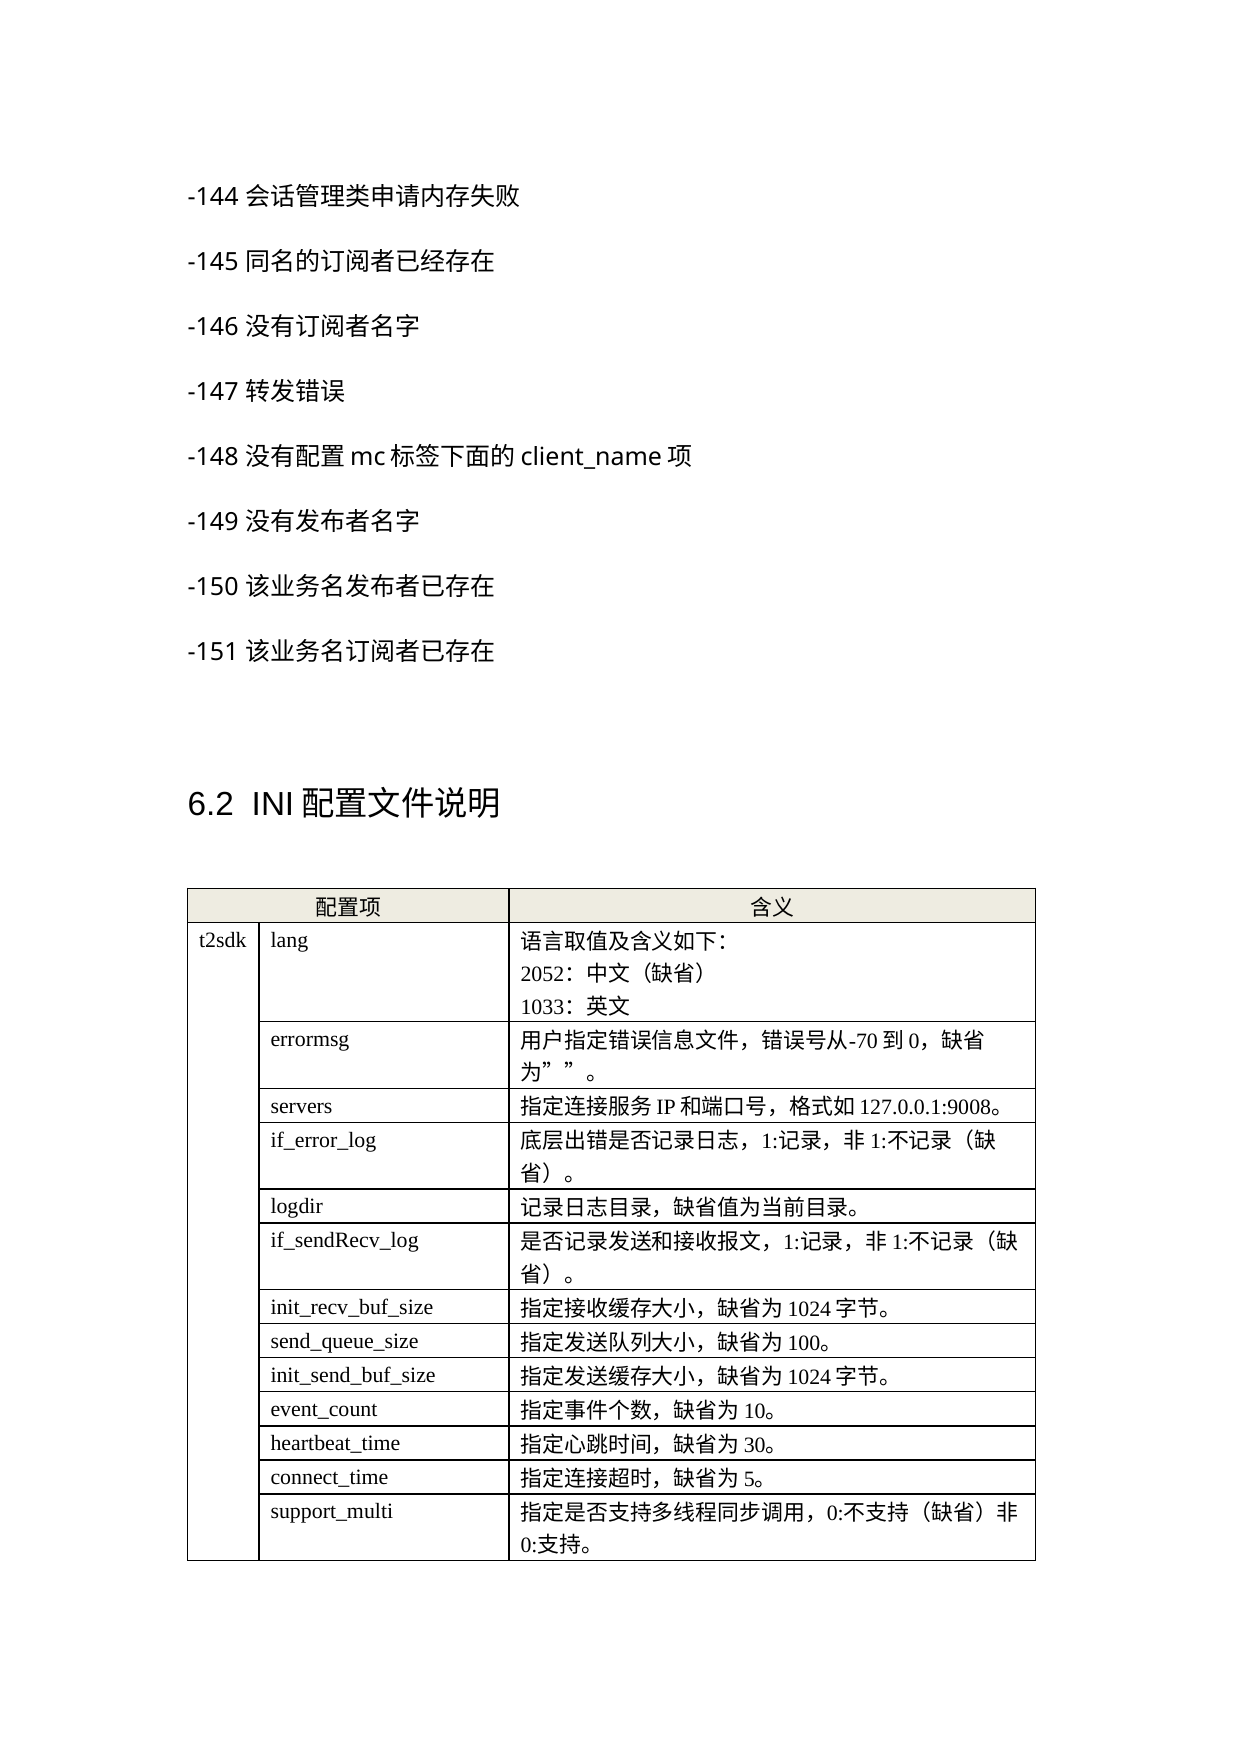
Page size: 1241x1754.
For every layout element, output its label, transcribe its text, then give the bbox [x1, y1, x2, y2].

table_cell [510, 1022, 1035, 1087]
text -148 没有配置mc标签下面的client_name项 [187, 422, 1053, 487]
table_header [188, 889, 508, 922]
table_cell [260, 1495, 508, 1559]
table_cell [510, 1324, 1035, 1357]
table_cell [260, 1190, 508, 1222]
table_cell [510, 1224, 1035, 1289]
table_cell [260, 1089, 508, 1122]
text -146 没有订阅者名字 [187, 292, 1053, 357]
title INI配置文件说明 [187, 777, 1053, 825]
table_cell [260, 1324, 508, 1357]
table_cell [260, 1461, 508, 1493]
text -149 没有发布者名字 [187, 487, 1053, 552]
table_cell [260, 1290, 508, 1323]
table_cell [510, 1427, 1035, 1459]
text -147 转发错误 [187, 357, 1053, 422]
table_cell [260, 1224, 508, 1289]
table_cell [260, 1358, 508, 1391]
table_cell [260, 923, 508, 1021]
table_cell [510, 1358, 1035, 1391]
text -151 该业务名订阅者已存在 [187, 617, 1053, 682]
text -150 该业务名发布者已存在 [187, 552, 1053, 617]
text -145 同名的订阅者已经存在 [187, 227, 1053, 292]
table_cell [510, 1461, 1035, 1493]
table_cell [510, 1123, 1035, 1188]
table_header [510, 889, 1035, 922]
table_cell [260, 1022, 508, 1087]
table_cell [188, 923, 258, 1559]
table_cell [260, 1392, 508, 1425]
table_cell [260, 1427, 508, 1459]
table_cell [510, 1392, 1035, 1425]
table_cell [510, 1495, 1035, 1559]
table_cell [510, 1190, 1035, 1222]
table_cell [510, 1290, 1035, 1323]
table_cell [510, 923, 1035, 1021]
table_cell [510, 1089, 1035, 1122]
text -144 会话管理类申请内存失败 [187, 162, 1053, 227]
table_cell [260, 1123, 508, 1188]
